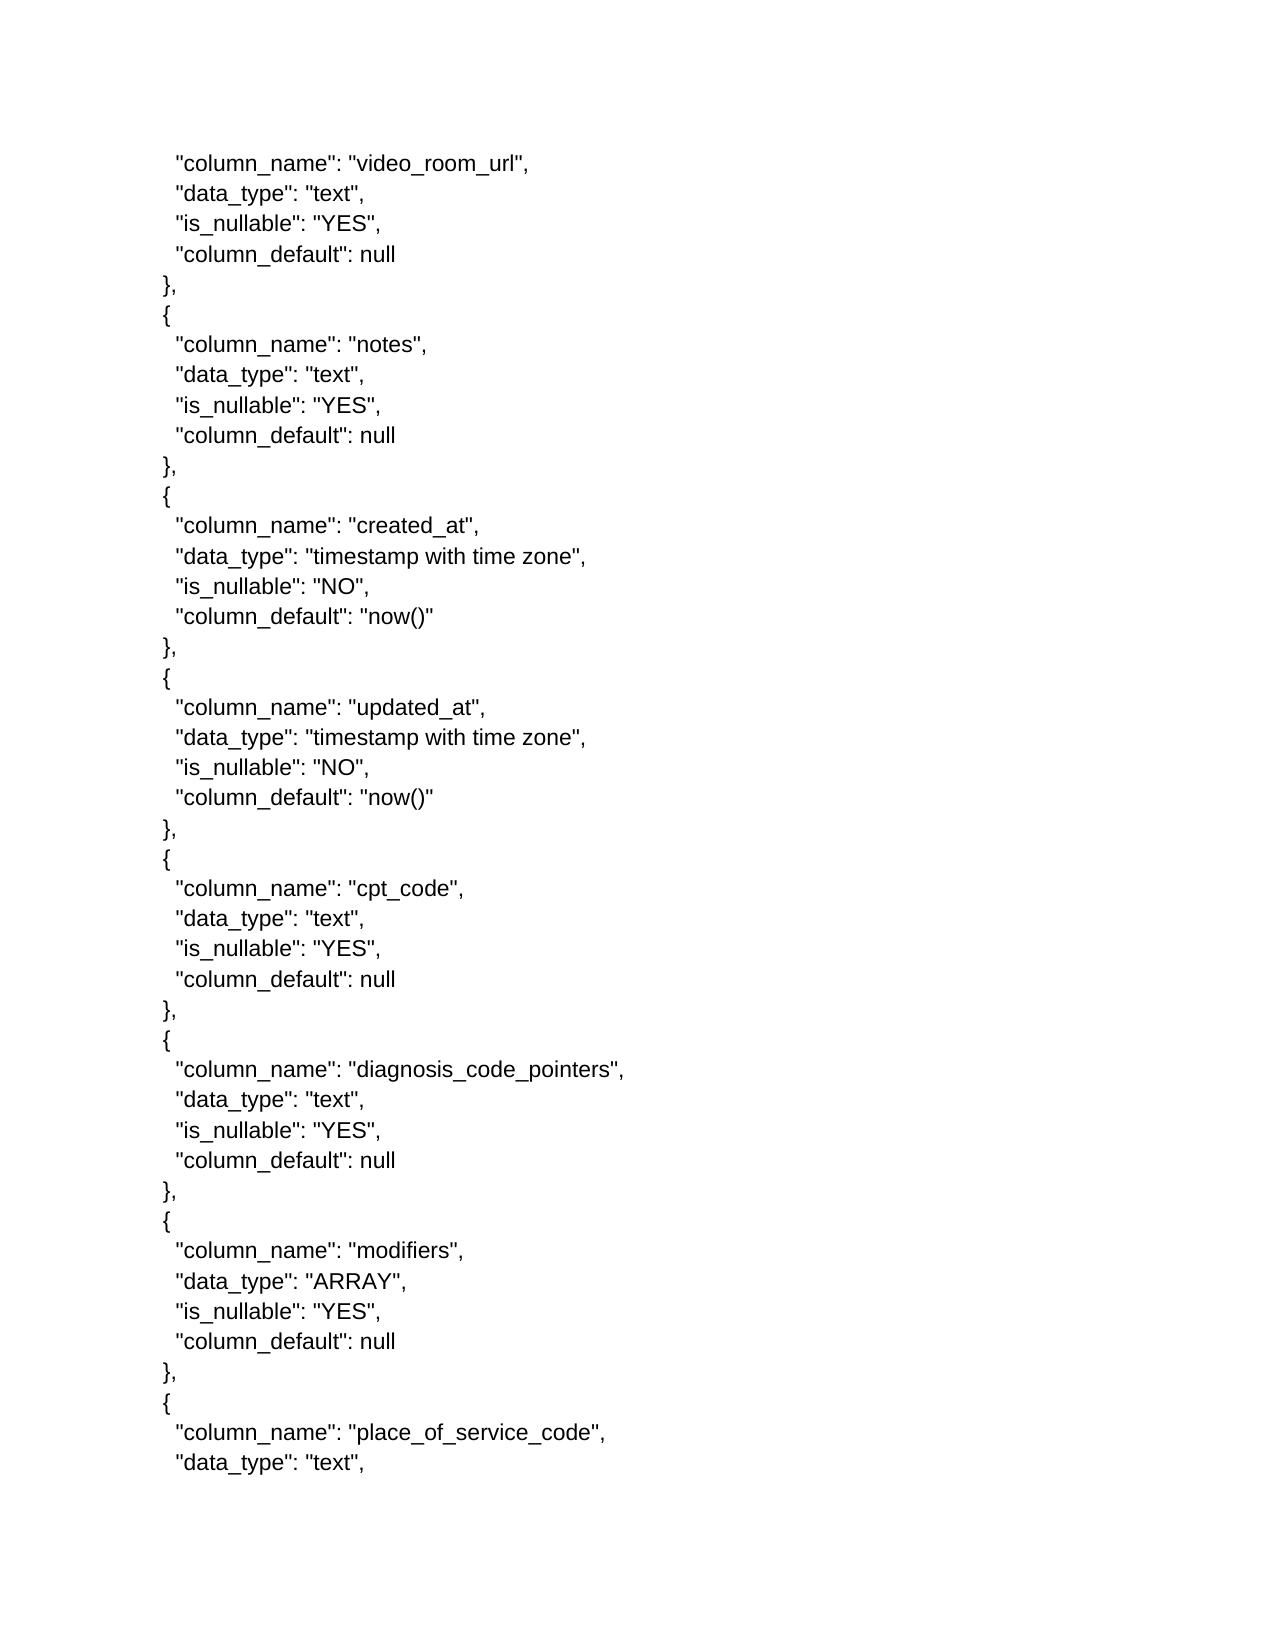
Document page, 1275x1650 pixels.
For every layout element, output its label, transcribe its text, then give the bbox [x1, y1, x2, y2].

text "column_name": "notes", [150, 331, 1125, 358]
text "data_type": "timestamp with time zone", [150, 543, 1125, 569]
text }, [150, 271, 1125, 297]
text "data_type": "ARRAY", [150, 1268, 1125, 1294]
text "is_nullable": "YES", [150, 210, 1125, 237]
text }, [150, 996, 1125, 1022]
text "column_default": null [150, 241, 1125, 267]
text "column_default": null [150, 1328, 1125, 1354]
text }, [150, 633, 1125, 660]
text "data_type": "text", [150, 905, 1125, 932]
text "is_nullable": "NO", [150, 573, 1125, 599]
text "column_name": "updated_at", [150, 694, 1125, 720]
text { [150, 301, 1125, 327]
text }, [150, 452, 1125, 478]
text "is_nullable": "YES", [150, 392, 1125, 418]
text { [150, 845, 1125, 871]
text "data_type": "text", [150, 180, 1125, 207]
text }, [150, 814, 1125, 841]
text "column_name": "video_room_url", [150, 150, 1125, 176]
text "column_default": "now()" [150, 784, 1125, 811]
text "column_default": null [150, 1147, 1125, 1173]
text "column_name": "place_of_service_code", [150, 1419, 1125, 1445]
text "column_default": "now()" [150, 603, 1125, 629]
text "is_nullable": "YES", [150, 935, 1125, 962]
text { [150, 1026, 1125, 1052]
text { [150, 1207, 1125, 1234]
text { [150, 663, 1125, 690]
text { [150, 482, 1125, 509]
text "column_default": null [150, 422, 1125, 448]
text "is_nullable": "YES", [150, 1298, 1125, 1324]
text "data_type": "text", [150, 361, 1125, 388]
text "data_type": "text", [150, 1086, 1125, 1113]
text "data_type": "timestamp with time zone", [150, 724, 1125, 750]
text "column_name": "cpt_code", [150, 875, 1125, 901]
text }, [150, 1358, 1125, 1385]
text "column_name": "created_at", [150, 512, 1125, 539]
text { [150, 1388, 1125, 1415]
text }, [150, 1177, 1125, 1203]
text "column_default": null [150, 966, 1125, 992]
text "is_nullable": "YES", [150, 1117, 1125, 1143]
text "is_nullable": "NO", [150, 754, 1125, 781]
text "data_type": "text", [150, 1449, 1125, 1475]
text "column_name": "diagnosis_code_pointers", [150, 1056, 1125, 1083]
text "column_name": "modifiers", [150, 1237, 1125, 1264]
